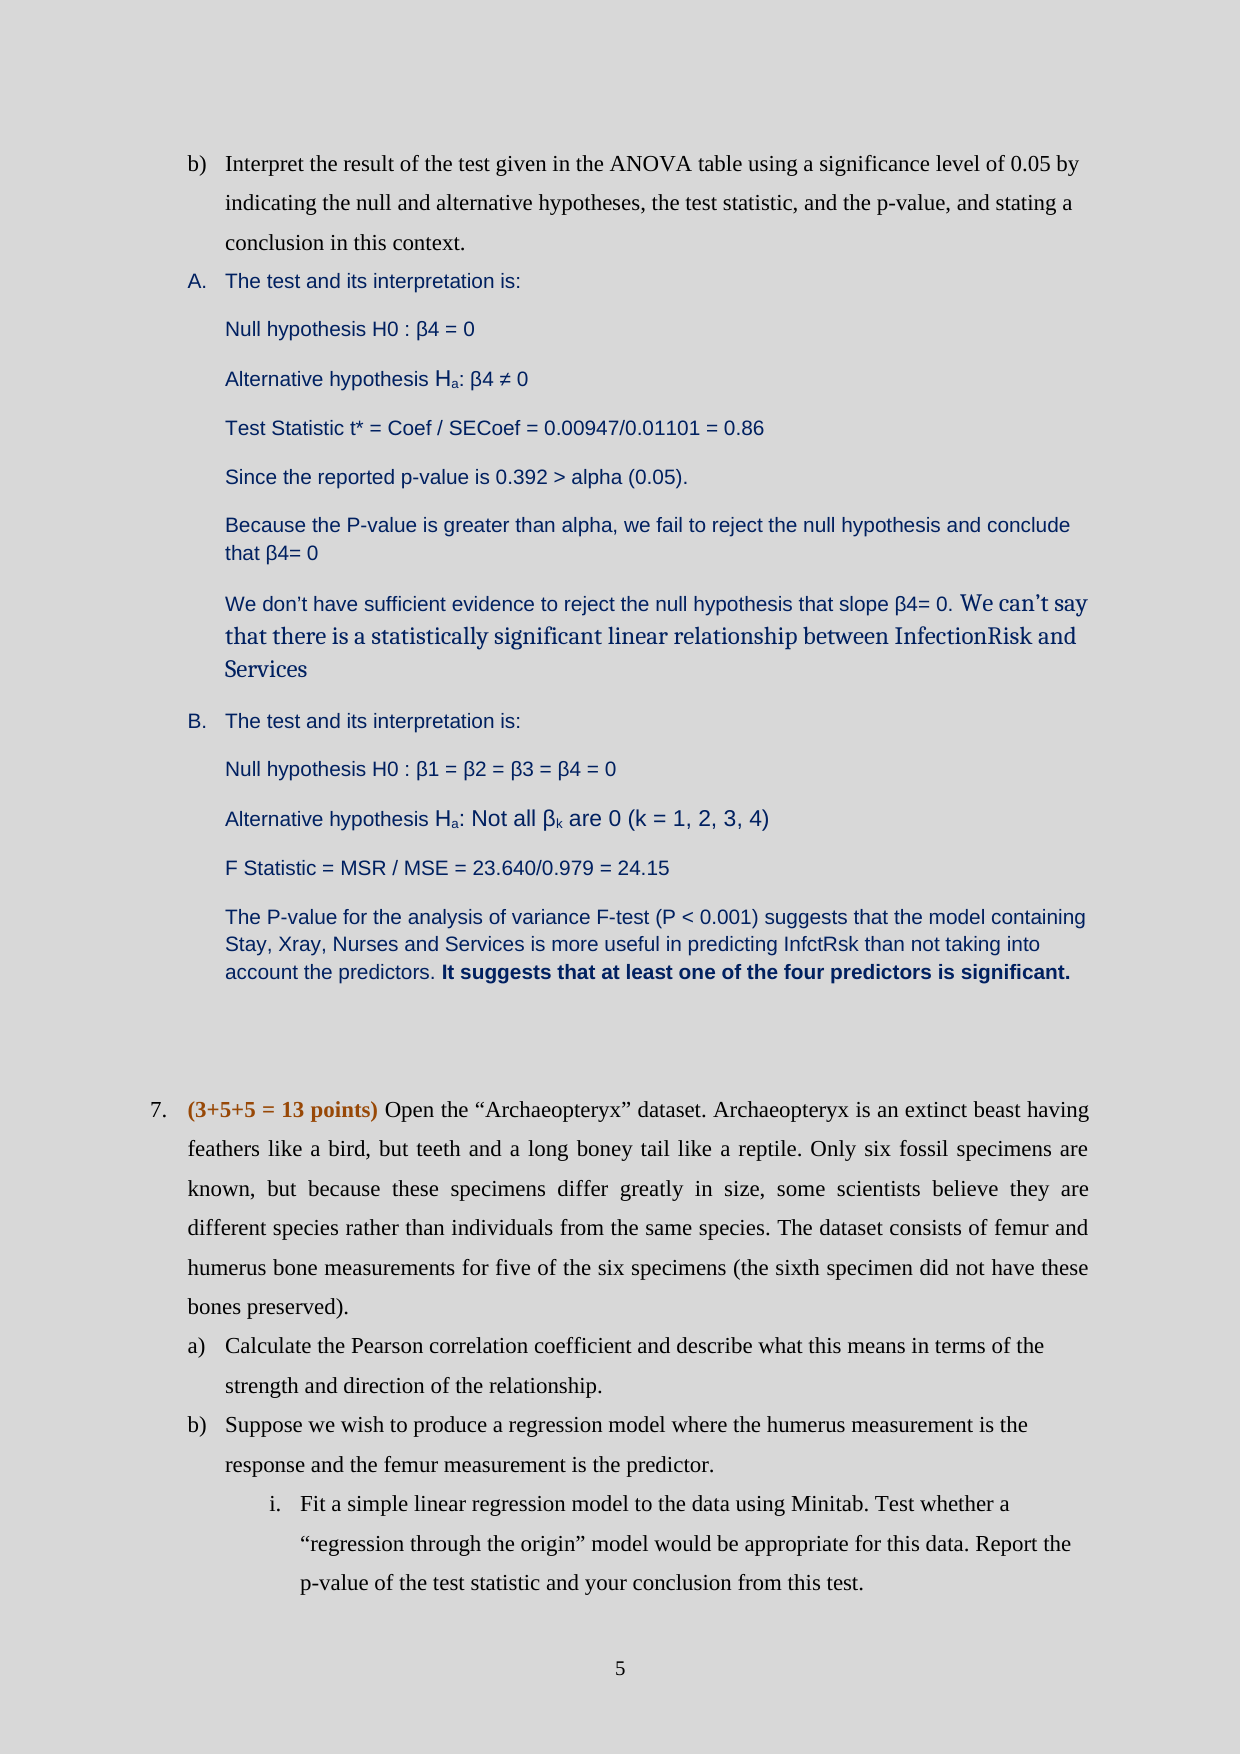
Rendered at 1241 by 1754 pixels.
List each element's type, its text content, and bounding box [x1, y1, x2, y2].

text Null hypothesis H0 : β1 = β2 = β3 = β4 = 0 [225, 757, 1090, 781]
text Alternative hypothesis Ha: Not all βk are 0 (k = 1, 2, 3, 4) [225, 805, 1090, 832]
text Since the reported p-value is 0.392 > alpha (0.05). [225, 464, 1090, 488]
text Because the P-value is greater than alpha, we fail to reject the null hypothesis and conclude that β4= 0 [225, 513, 1090, 564]
text We don’t have sufficient evidence to reject the null hypothesis that slope β4= 0. We can’t say that there is a statistically significant linear relationship between InfectionRisk and Services [225, 589, 1090, 683]
list Fit a simple linear regression model to the data using Minitab. Test whether a “regression through the origin” model would be appropriate for this data. Report the p-value of the test statistic and your conclusion from this test. [281, 1491, 1090, 1596]
list Calculate the Pearson correlation coefficient and describe what this means in terms of the strength and direction of the relationship. [187, 1333, 1090, 1398]
list The test and its interpretation is: [187, 708, 1090, 732]
list Suppose we wish to produce a regression model where the humerus measurement is the response and the femur measurement is the predictor. [187, 1412, 1090, 1477]
text Alternative hypothesis Ha: β4 ≠ 0 [225, 365, 1090, 391]
text The P-value for the analysis of variance F-test (P < 0.001) suggests that the model containing Stay, Xray, Nurses and Services is more useful in predicting InfctRsk than not taking into account the predictors. It suggests that at least one of the four predictors is significant. [225, 904, 1090, 983]
text F Statistic = MSR / MSE = 23.640/0.979 = 24.15 [225, 856, 1090, 880]
text Null hypothesis H0 : β4 = 0 [225, 317, 1090, 341]
list The test and its interpretation is: [187, 268, 1090, 292]
text Test Statistic t* = Coef / SECoef = 0.00947/0.01101 = 0.86 [225, 416, 1090, 440]
list Interpret the result of the test given in the ANOVA table using a significance level of 0.05 by indicating the null and alternative hypotheses, the test statistic, and the p-value, and stating a conclusion in this context. [187, 150, 1090, 255]
list (3+5+5 = 13 points) Open the “Archaeopteryx” dataset. Archaeopteryx is an extinct beast having feathers like a bird, but teeth and a long boney tail like a reptile. Only six fossil specimens are known, but because these specimens differ greatly in size, some scientists believe they are different species rather than individuals from the same species. The dataset consists of femur and humerus bone measurements for five of the six specimens (the sixth specimen did not have these bones preserved). [150, 1096, 1090, 1319]
